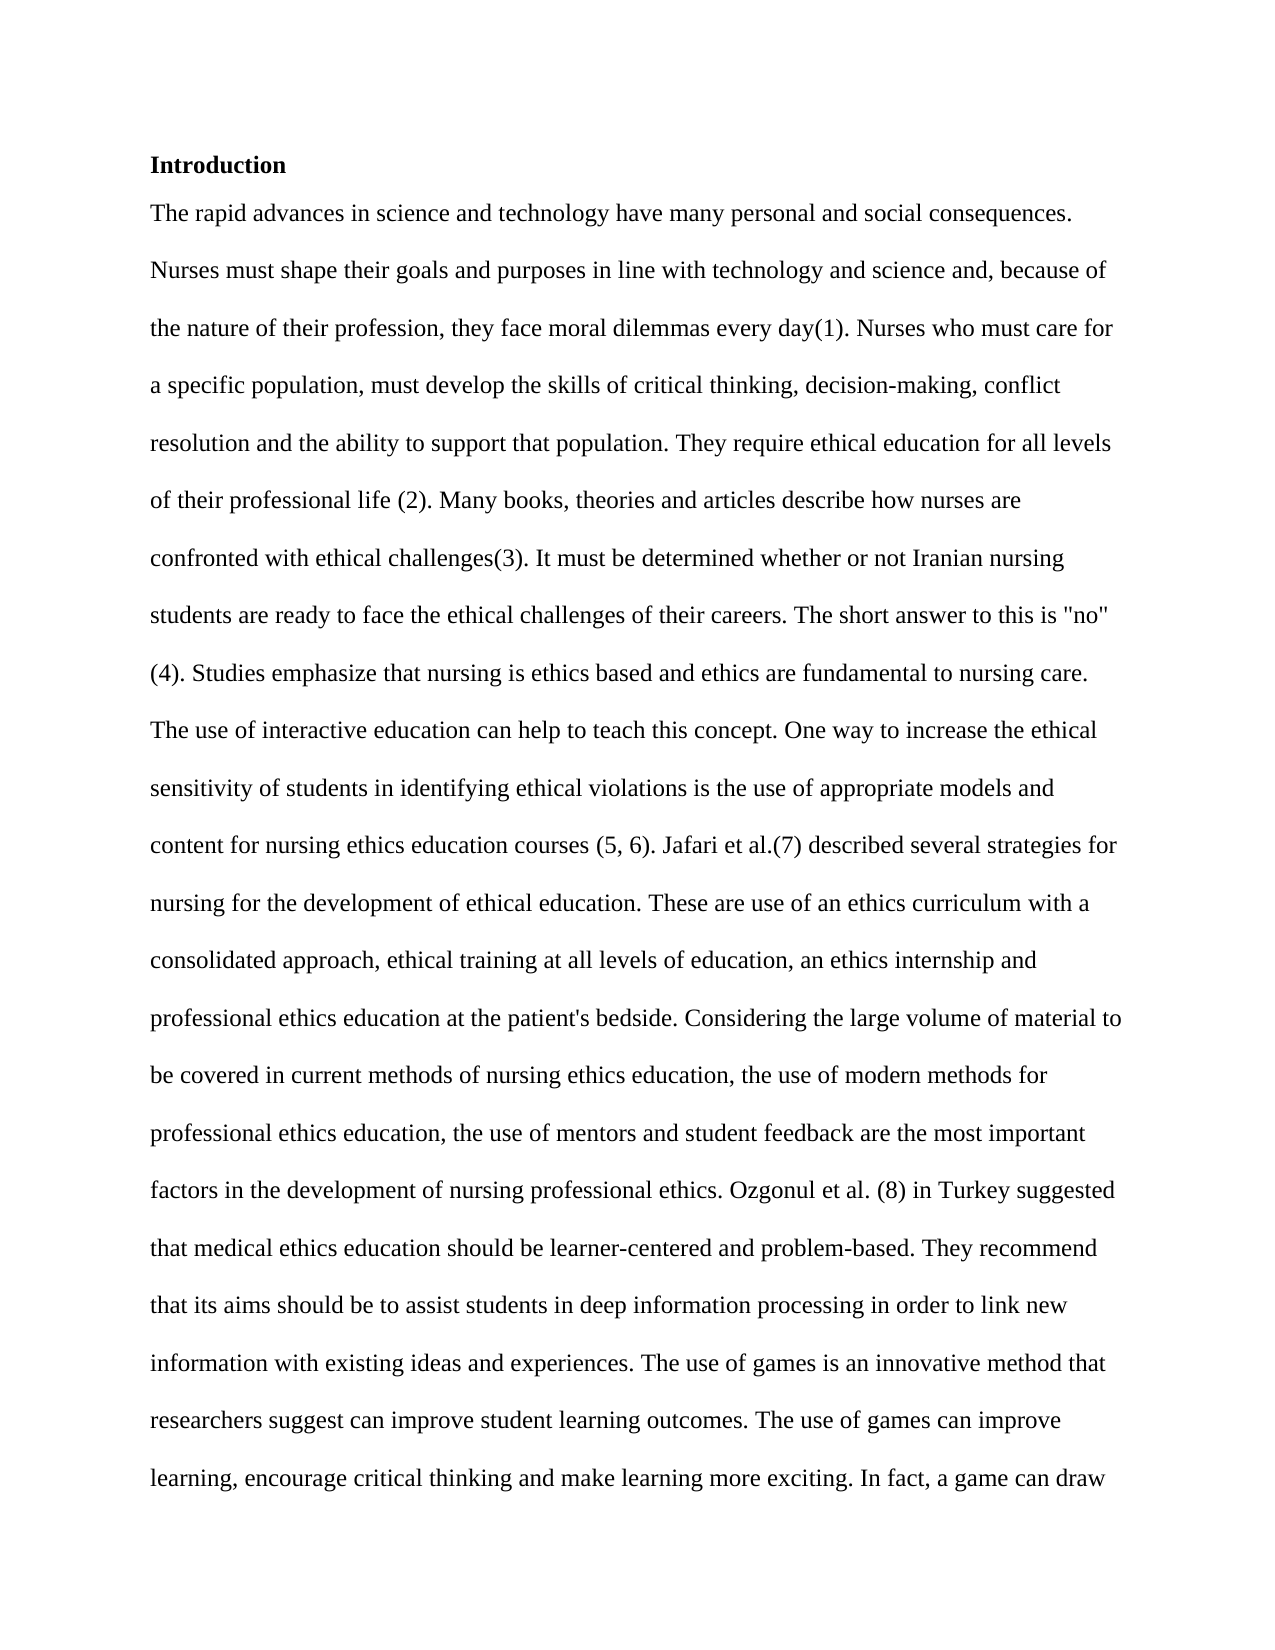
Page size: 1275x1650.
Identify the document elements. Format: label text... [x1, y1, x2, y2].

text Introduction [150, 150, 1125, 179]
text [150, 198, 1125, 1491]
